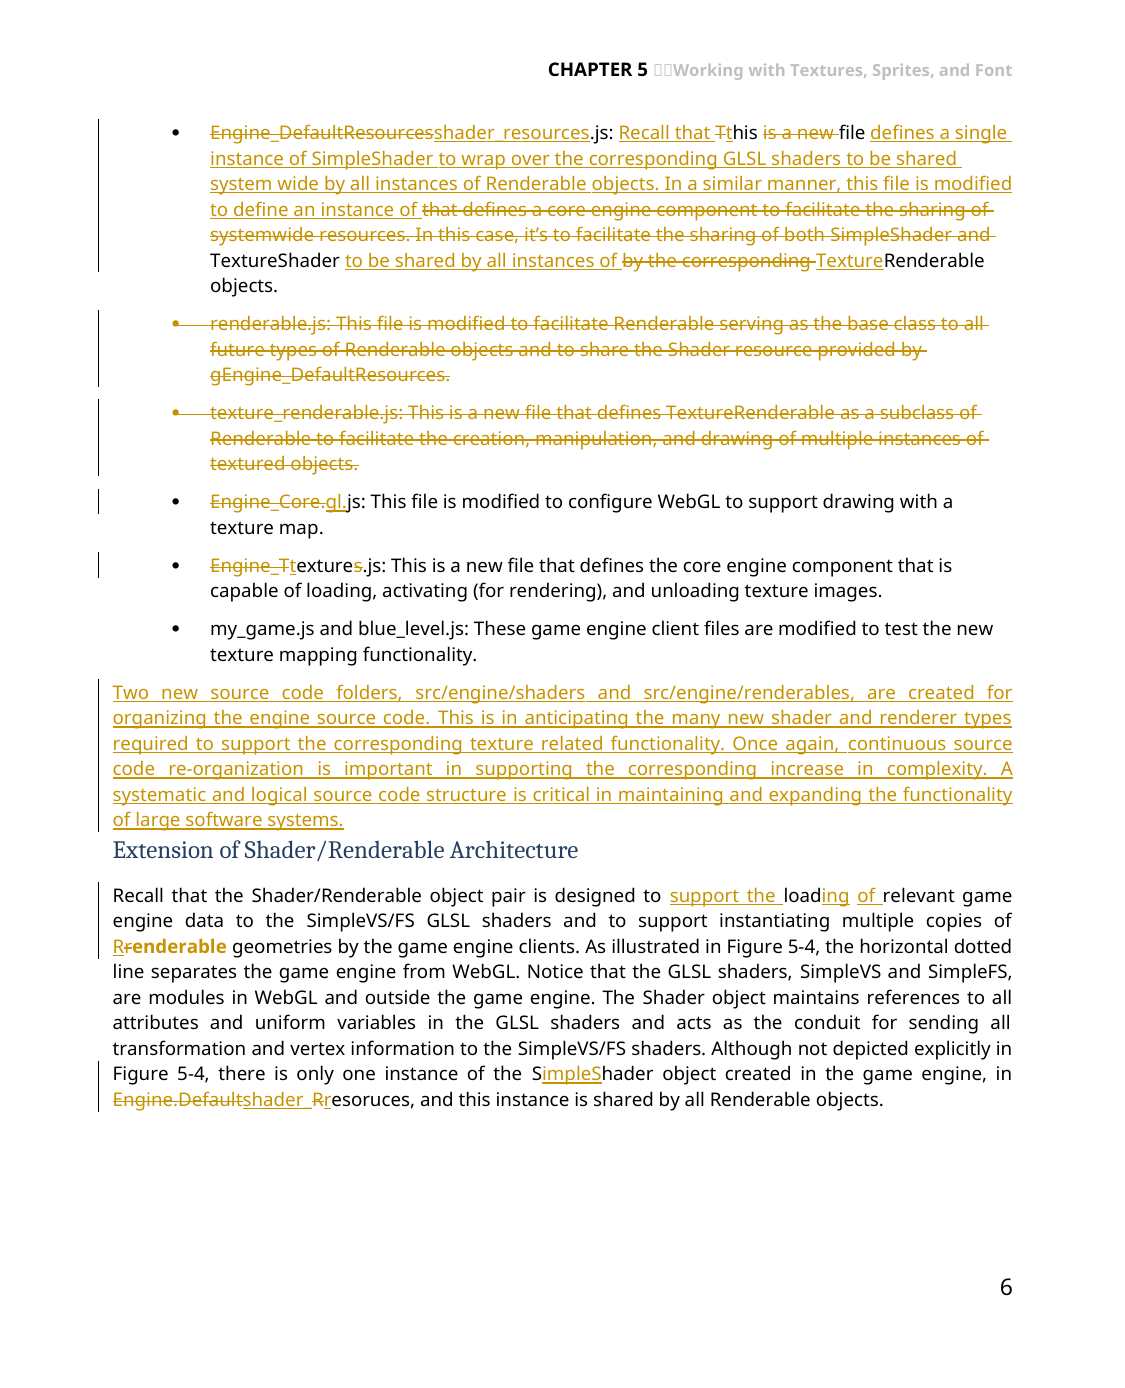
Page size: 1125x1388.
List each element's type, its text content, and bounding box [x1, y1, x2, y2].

text my_game.js and blue_level.js: These game engine client files are modified to test the new texture mapping functionality. [172, 616, 1012, 667]
text Recall that the Shader/Renderable object pair is designed to load relevant game engine data to the SimpleVS/FS GLSL shaders and to support instantiating multiple copies of enderable geometries by the game engine clients. As illustrated in Figure 5-4, the horizontal dotted line separates the game engine from WebGL. Notice that the GLSL shaders, SimpleVS and SimpleFS, are modules in WebGL and outside the game engine. The Shader object maintains references to all attributes and uniform variables in the GLSL shaders and acts as the conduit for sending all transformation and vertex information to the SimpleVS/FS shaders. Although not depicted explicitly in Figure 5-4, there is only one instance of the Shader object created in the game engine, in esoruces, and this instance is shared by all Renderable objects. [112, 882, 1012, 1112]
text exture.js: This is a new file that defines the core engine component that is capable of loading, activating (for rendering), and unloading texture images. [172, 552, 1012, 603]
subtitle Extension of Shader/Renderable Architecture [112, 836, 1012, 865]
text .js: his file TextureShader Renderable objects. [172, 119, 1012, 298]
text js: This file is modified to configure WebGL to support drawing with a texture map. [172, 488, 1012, 539]
